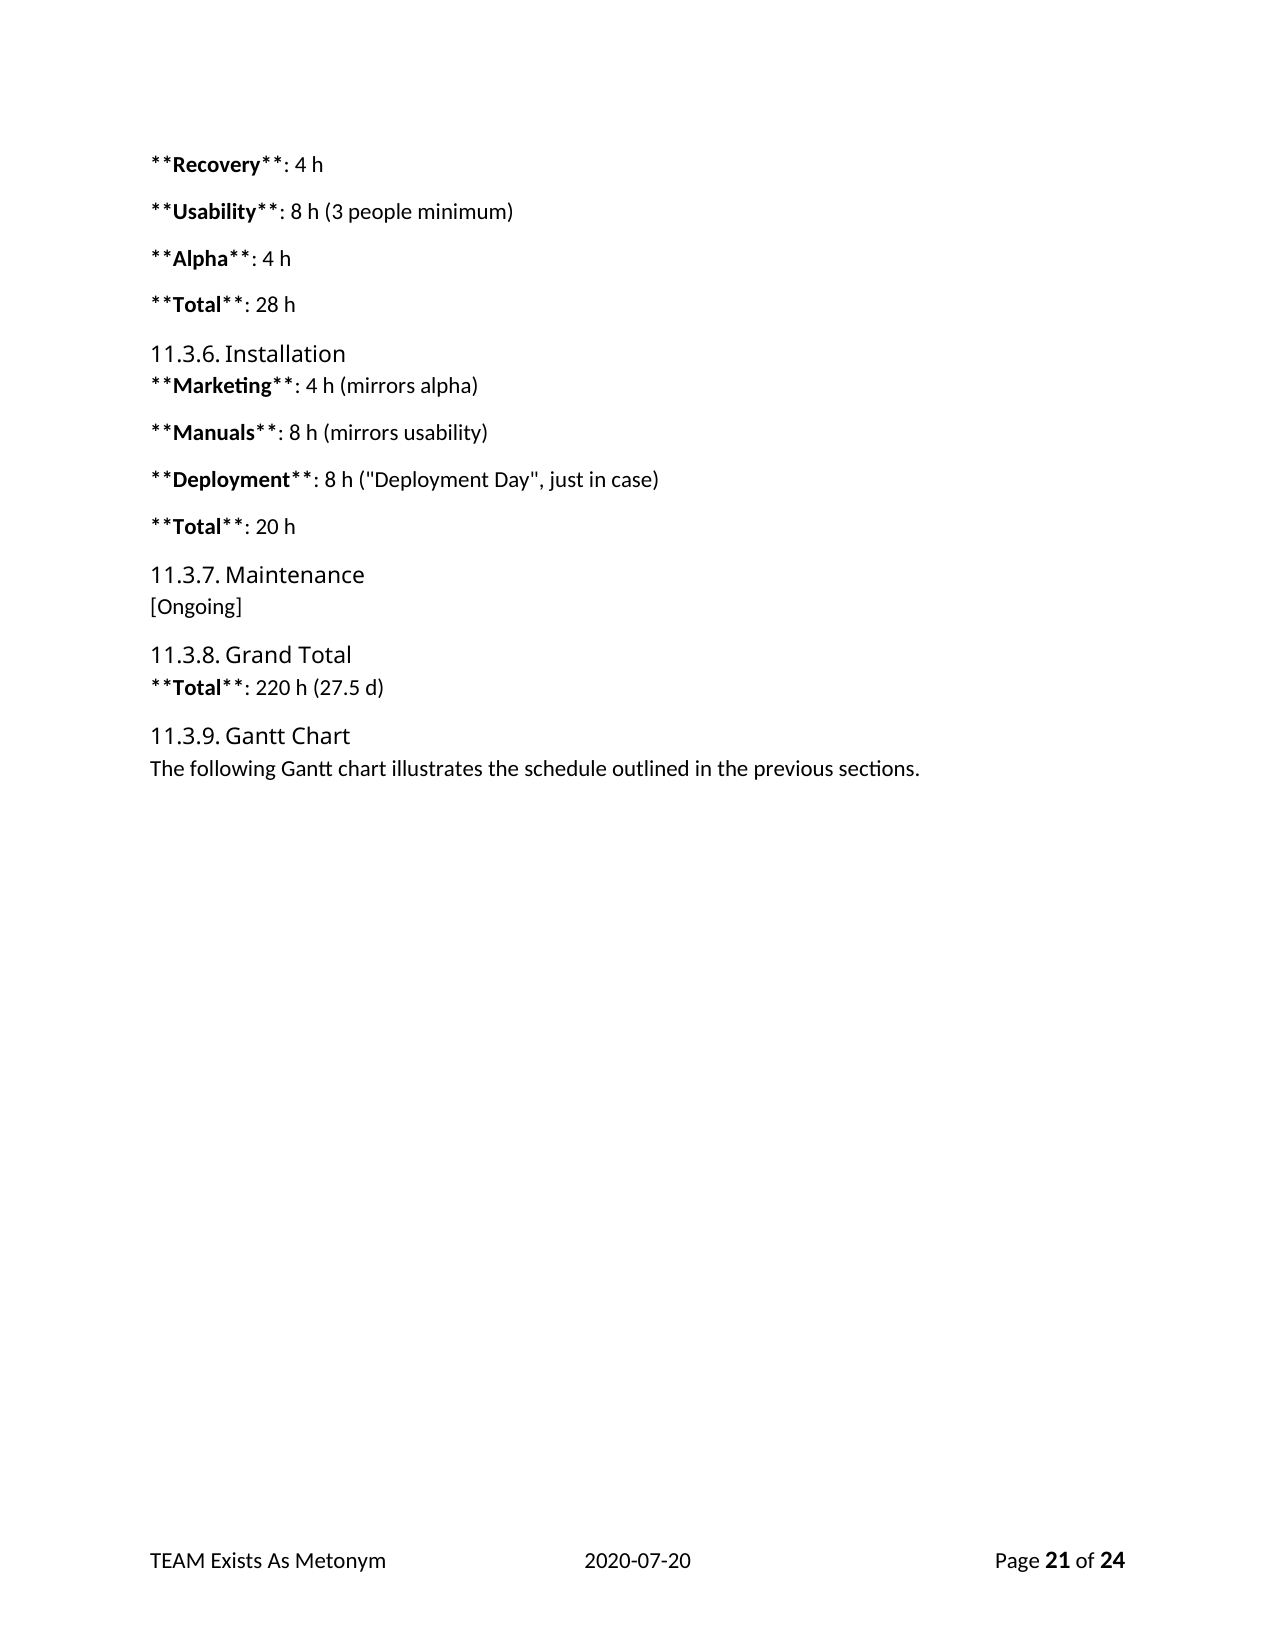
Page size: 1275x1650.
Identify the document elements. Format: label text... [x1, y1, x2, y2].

text **Marketing**: 4 h (mirrors alpha) [150, 371, 1125, 399]
subtitle Maintenance [150, 559, 1125, 590]
text [Ongoing] [150, 592, 1125, 621]
text **Total**: 28 h [150, 291, 1125, 319]
text **Manuals**: 8 h (mirrors usability) [150, 418, 1125, 446]
subtitle Grand Total [150, 639, 1125, 671]
text **Deployment**: 8 h ("Deployment Day", just in case) [150, 465, 1125, 493]
text **Total**: 220 h (27.5 d) [150, 673, 1125, 701]
subtitle Gantt Chart [150, 720, 1125, 751]
text **Recovery**: 4 h [150, 150, 1125, 178]
text **Alpha**: 4 h [150, 244, 1125, 272]
subtitle Installation [150, 337, 1125, 369]
text **Total**: 20 h [150, 512, 1125, 540]
text The following Gantt chart illustrates the schedule outlined in the previous sections. [150, 754, 1125, 782]
text **Usability**: 8 h (3 people minimum) [150, 197, 1125, 225]
